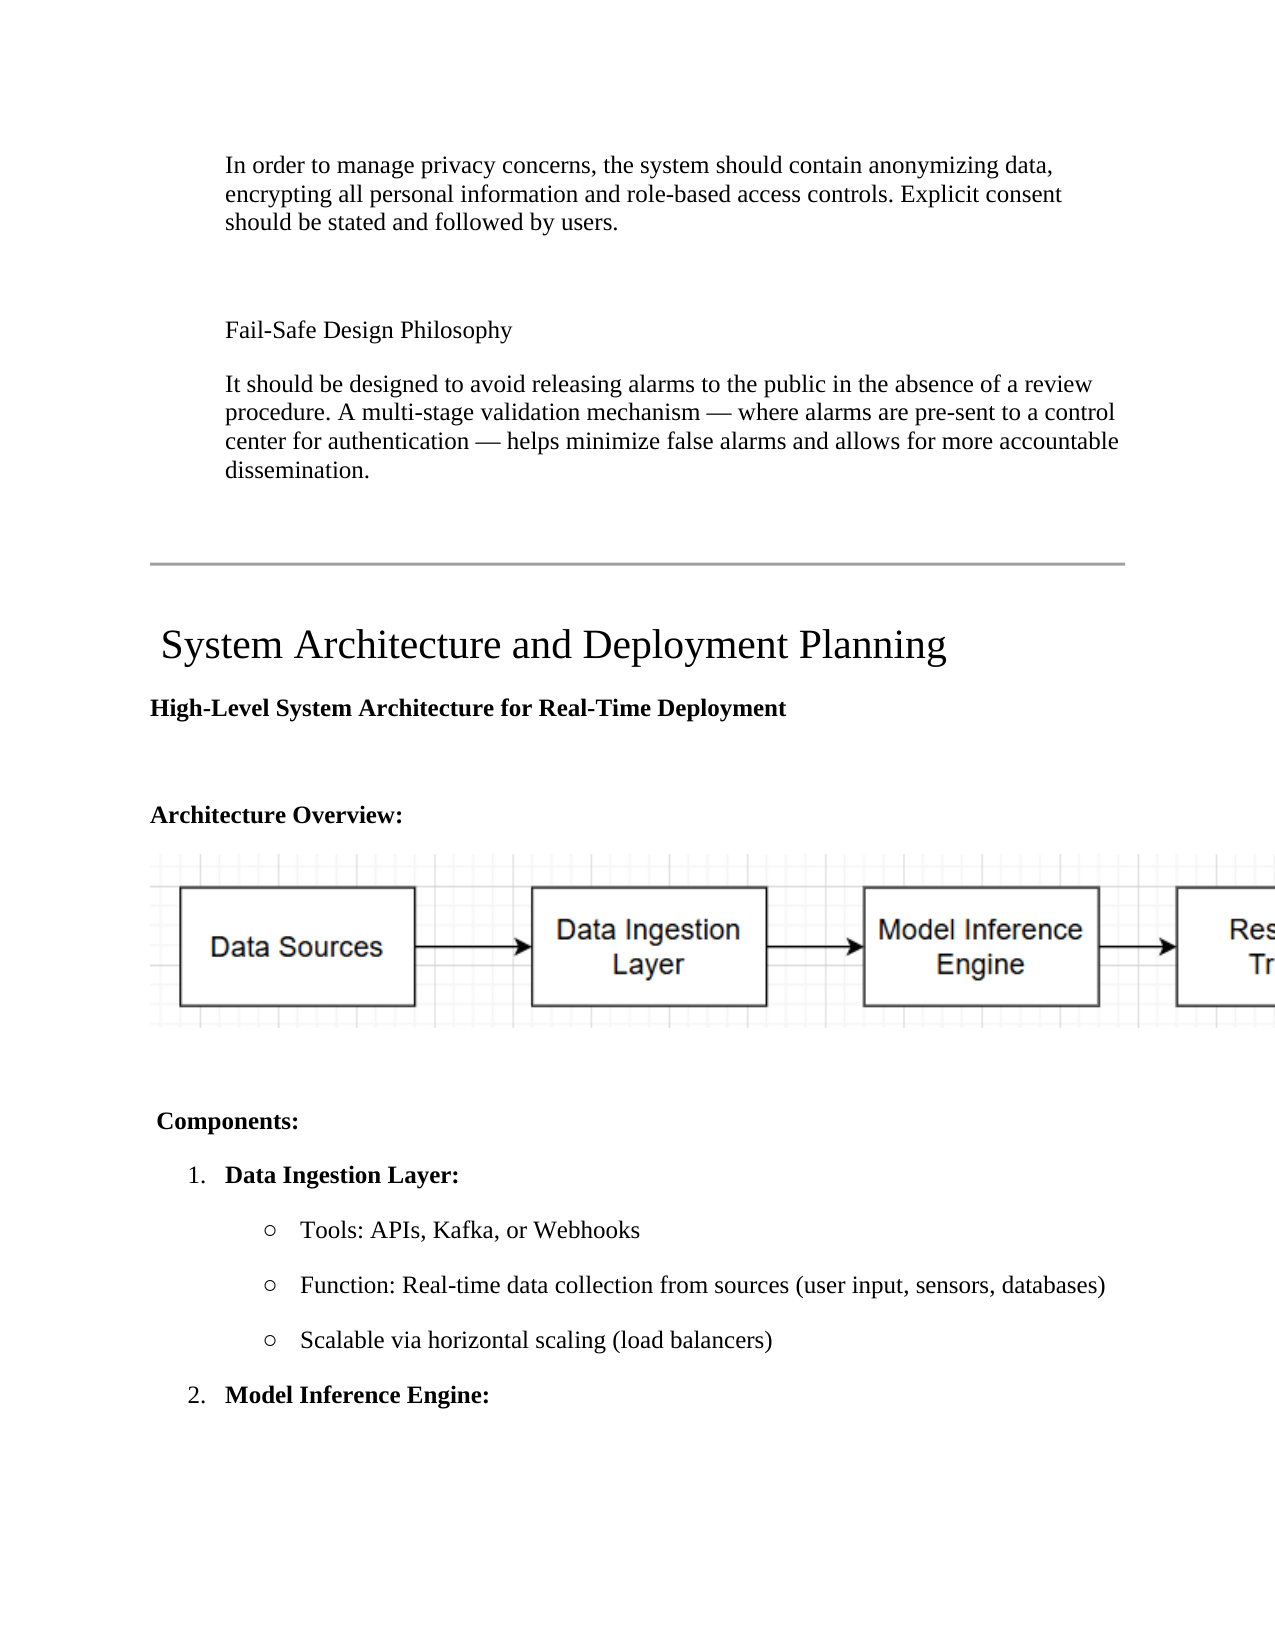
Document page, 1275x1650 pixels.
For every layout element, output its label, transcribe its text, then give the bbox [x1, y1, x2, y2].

list Function: Real-time data collection from sources (user input, sensors, databases) [262, 1270, 1125, 1325]
list Scalable via horizontal scaling (load balancers) [262, 1325, 1125, 1380]
picture [150, 854, 1275, 1028]
text It should be designed to avoid releasing alarms to the public in the absence of a review procedure. A multi-stage validation mechanism — where alarms are pre-sent to a control center for authentication — helps minimize false alarms and allows for more accountable dissemination. [225, 369, 1125, 484]
list Data Ingestion Layer: [187, 1160, 1125, 1215]
text High-Level System Architecture for Real-Time Deployment [150, 693, 1125, 722]
list Model Inference Engine: [187, 1380, 1125, 1436]
text In order to manage privacy concerns, the system should contain anonymizing data, encrypting all personal information and role-based access controls. Explicit consent should be stated and followed by users. [225, 150, 1125, 236]
text Architecture Overview: [150, 800, 1125, 829]
text Fail-Safe Design Philosophy [225, 315, 1125, 344]
subtitle System Architecture and Deployment Planning [150, 620, 1125, 668]
list Tools: APIs, Kafka, or Webhooks [262, 1215, 1125, 1270]
subtitle Components: [150, 1106, 1125, 1135]
